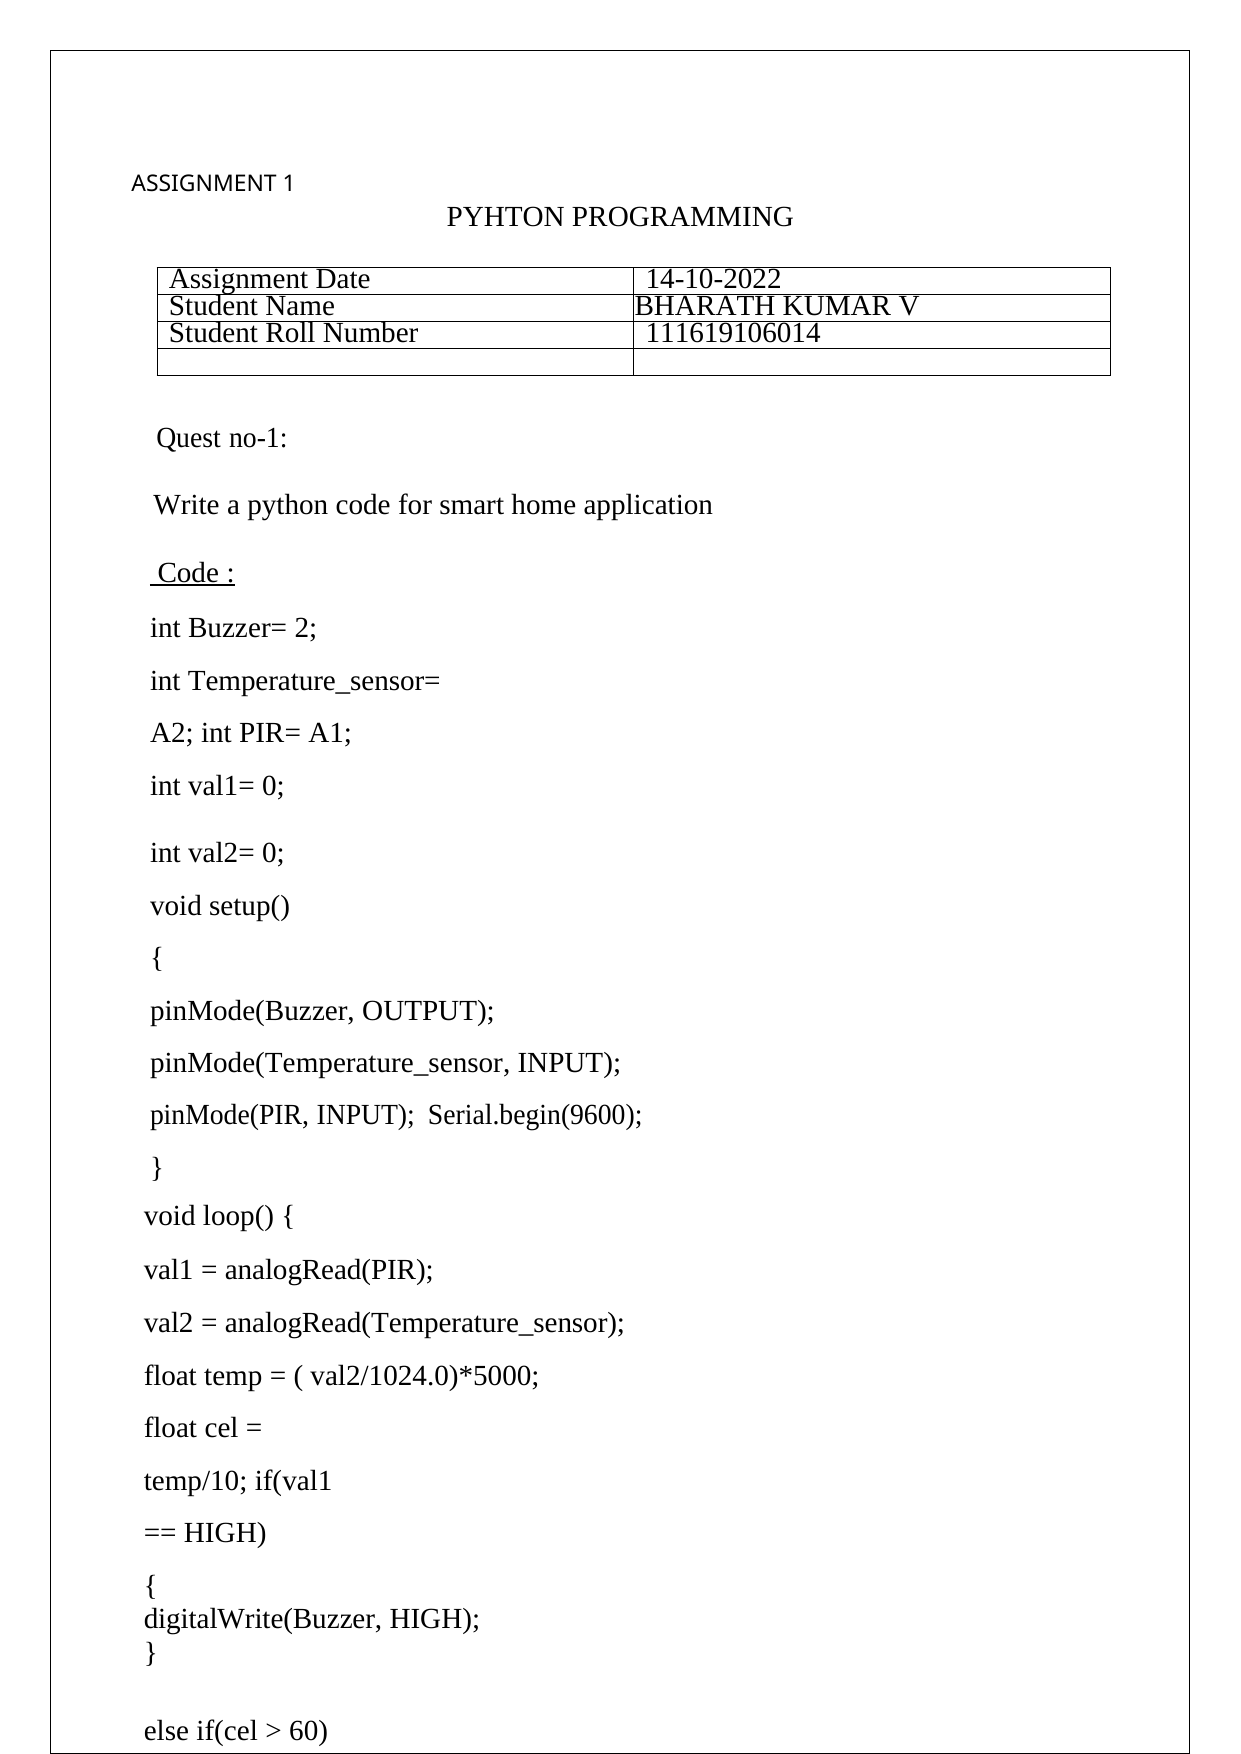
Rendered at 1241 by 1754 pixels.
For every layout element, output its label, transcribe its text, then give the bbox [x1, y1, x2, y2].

text digitalWrite(Buzzer, HIGH); [143, 1602, 1109, 1635]
table_cell [634, 349, 1110, 375]
text } [150, 1150, 1109, 1183]
text Write a python code for smart home application [131, 487, 1109, 521]
text float cel = temp/10; if(val1 == HIGH) [143, 1411, 362, 1549]
text val1 = analogRead(PIR); [143, 1252, 1109, 1286]
text void loop() { [143, 1198, 1109, 1232]
text int Temperature_sensor= A2; int PIR= A1; [150, 663, 471, 749]
text PYHTON PROGRAMMING [131, 199, 1109, 232]
text ASSIGNMENT 1 [131, 167, 1109, 198]
text pinMode(Buzzer, OUTPUT); pinMode(Temperature_sensor, INPUT); pinMode(PIR, INPUT); Serial.begin(9600); [150, 993, 657, 1131]
text else if(cel > 60) [143, 1713, 1109, 1746]
table_cell Student Roll Number [158, 322, 633, 348]
table_cell [158, 349, 633, 375]
table_header Assignment Date [158, 268, 633, 294]
text Code : [150, 555, 1109, 589]
table_cell BHARATH KUMAR V [634, 295, 1110, 321]
table_header 14-10-2022 [634, 268, 1110, 294]
table_cell 111619106014 [634, 322, 1110, 348]
text int val2= 0; void setup() { [150, 836, 298, 974]
text Quest no-1: [156, 420, 1109, 453]
table_cell Student Name [158, 295, 633, 321]
text } [143, 1636, 1109, 1669]
text int val1= 0; [150, 768, 1109, 802]
text { [143, 1568, 1109, 1601]
text int Buzzer= 2; [150, 610, 1109, 643]
text val2 = analogRead(Temperature_sensor); float temp = ( val2/1024.0)*5000; [143, 1306, 657, 1391]
